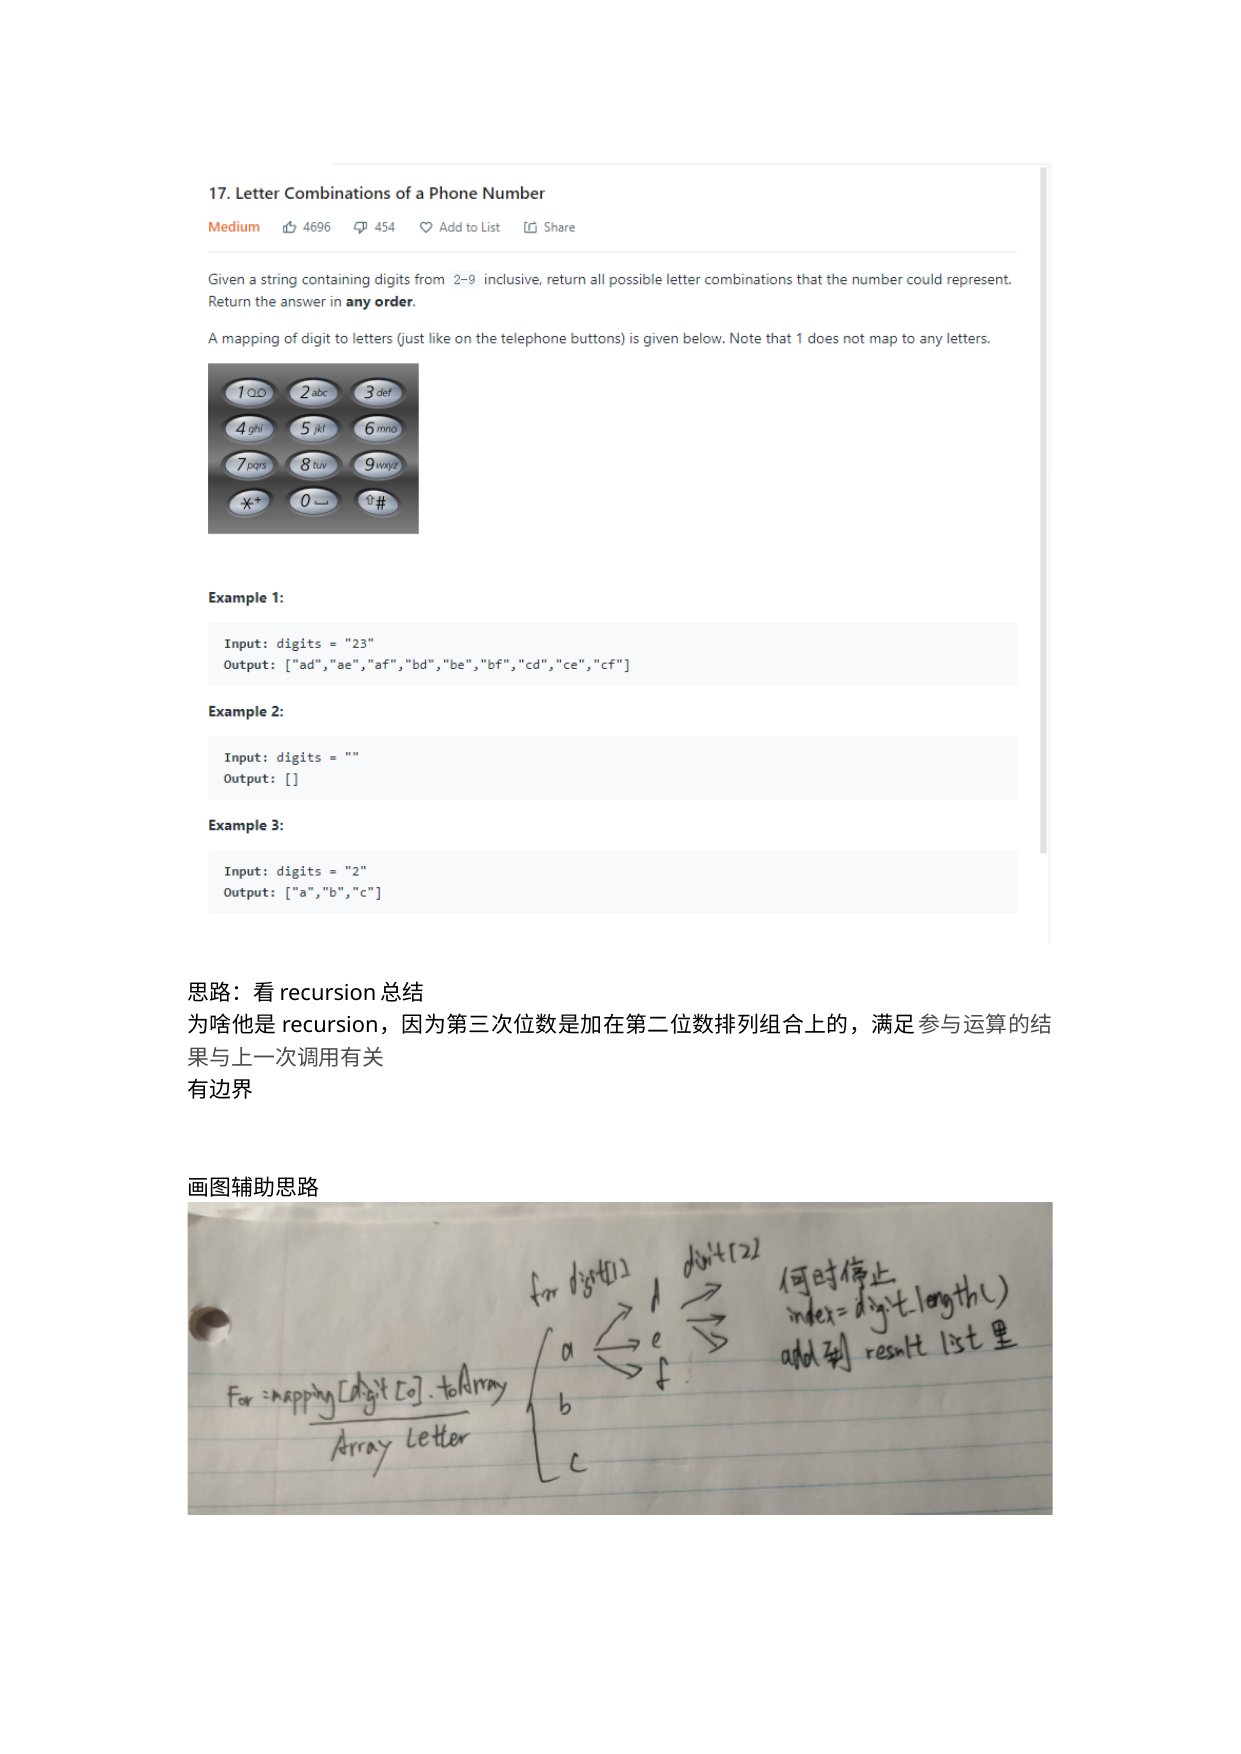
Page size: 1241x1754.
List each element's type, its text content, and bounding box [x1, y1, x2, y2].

picture [187, 1202, 1053, 1515]
picture [187, 162, 1053, 943]
text 有边界 [187, 1072, 1053, 1104]
text 画图辅助思路 [187, 1169, 1053, 1202]
text 为啥他是recursion，因为第三次位数是加在第二位数排列组合上的，满足参与运算的结果与上一次调用有关 [187, 1007, 1053, 1072]
text 思路：看recursion总结 [187, 974, 1053, 1007]
